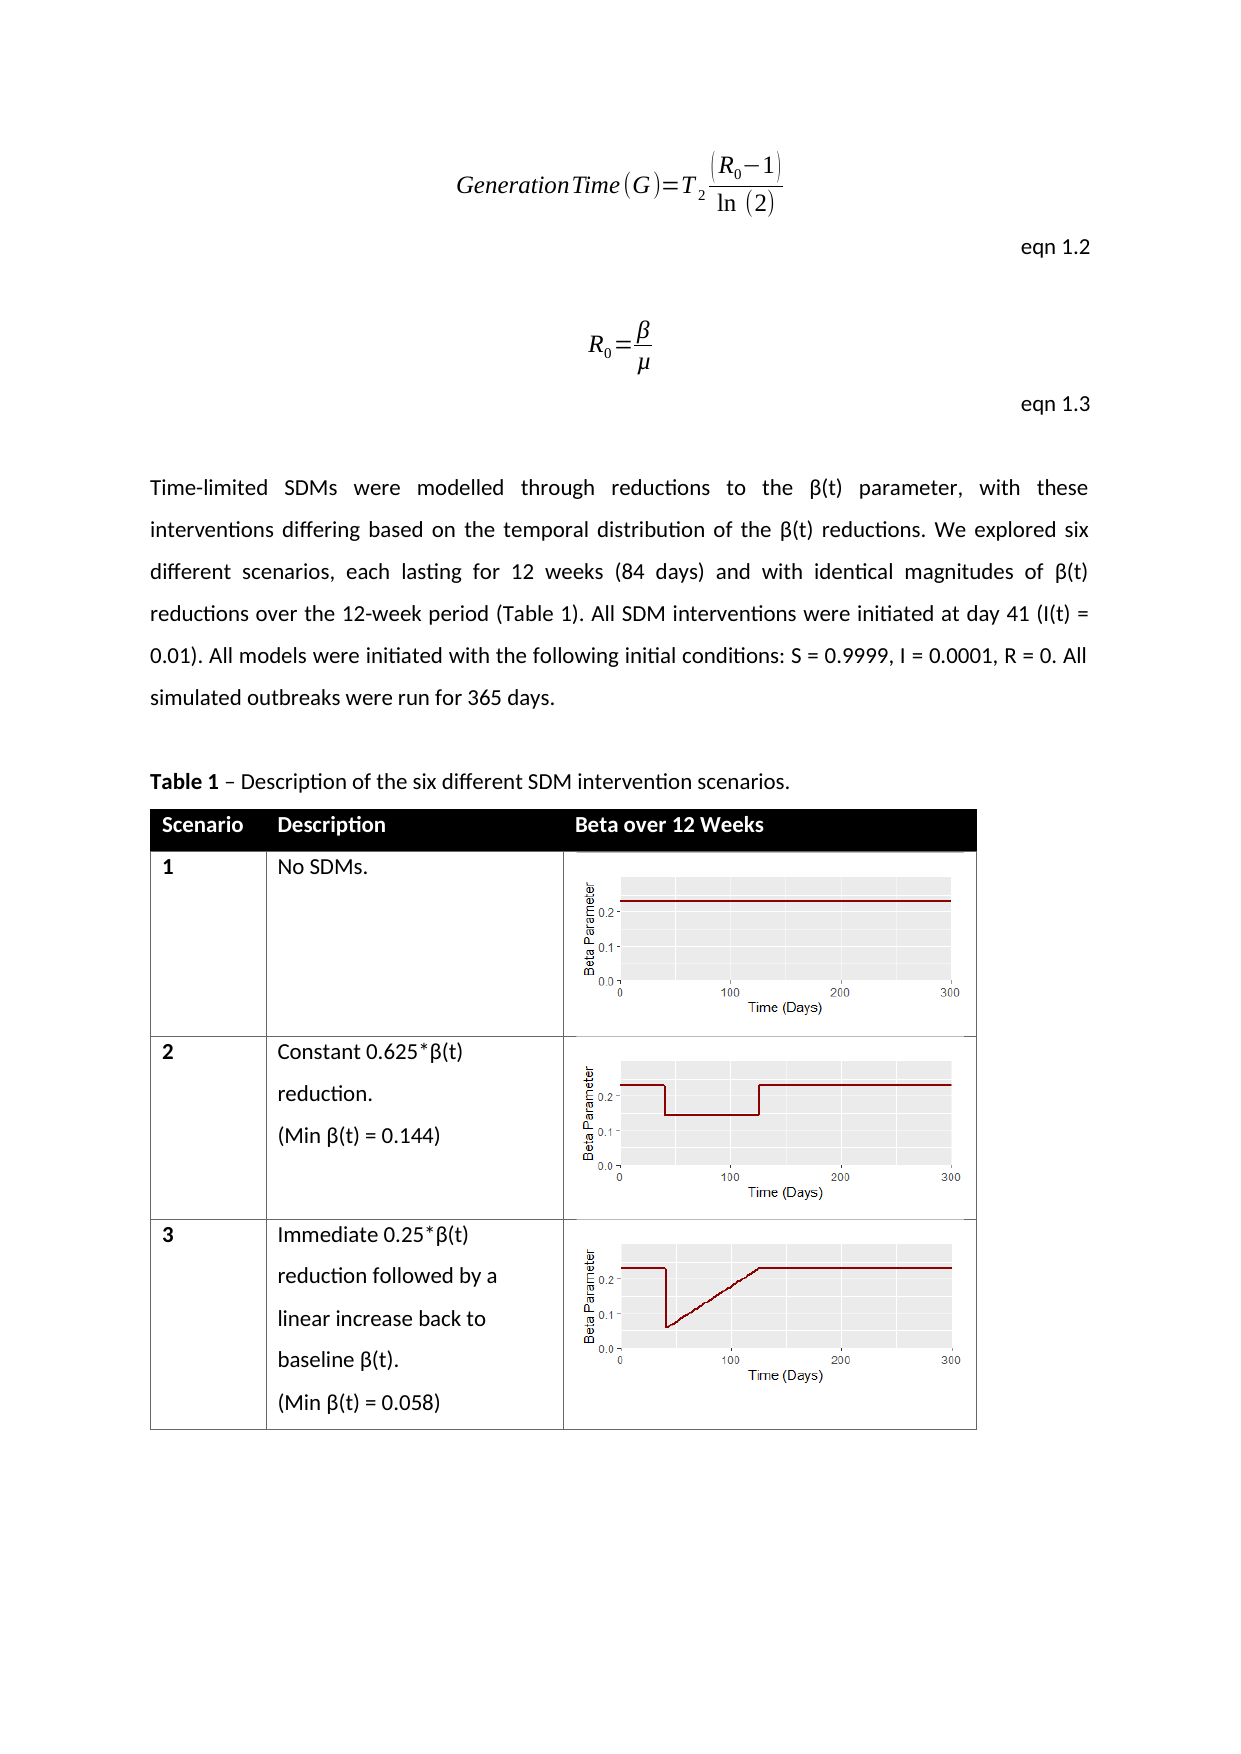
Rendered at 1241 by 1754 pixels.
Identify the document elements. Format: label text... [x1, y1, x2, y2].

table_header Beta over 12 Weeks [564, 810, 976, 851]
table_cell Immediate 0.25*β(t) reduction followed by a linear increase back to baseline β(t). (Min β(t) = 0.058) [267, 1220, 563, 1429]
text Time-limited SDMs were modelled through reductions to the β(t) parameter, with these interventions differing based on the temporal distribution of the β(t) reductions. We explored six different scenarios, each lasting for 12 weeks (84 days) and with identical magnitudes of β(t) reductions over the 12-week period (Table 1). All SDM interventions were initiated at day 41 (I(t) = 0.01). All models were initiated with the following initial conditions: S = 0.9999, I = 0.0001, R = 0. All simulated outbreaks were run for 365 days. [150, 473, 1090, 711]
picture [576, 1036, 964, 1206]
table_header Description [267, 810, 563, 851]
picture [576, 852, 964, 1023]
table_header Scenario [151, 810, 266, 851]
table_cell 3 [151, 1220, 266, 1429]
table_cell [564, 1037, 976, 1219]
table_cell [564, 1220, 976, 1429]
table_cell Constant 0.625*β(t) reduction. (Min β(t) = 0.144) [267, 1037, 563, 1219]
text eqn 1.2 [150, 232, 1090, 260]
text Table 1 – Description of the six different SDM intervention scenarios. [150, 767, 1090, 795]
table_cell 2 [151, 1037, 266, 1219]
table_cell No SDMs. [267, 852, 563, 1036]
table_cell 1 [151, 852, 266, 1036]
table_cell [564, 852, 976, 1036]
text eqn 1.3 [150, 389, 1090, 417]
picture [576, 1219, 964, 1392]
